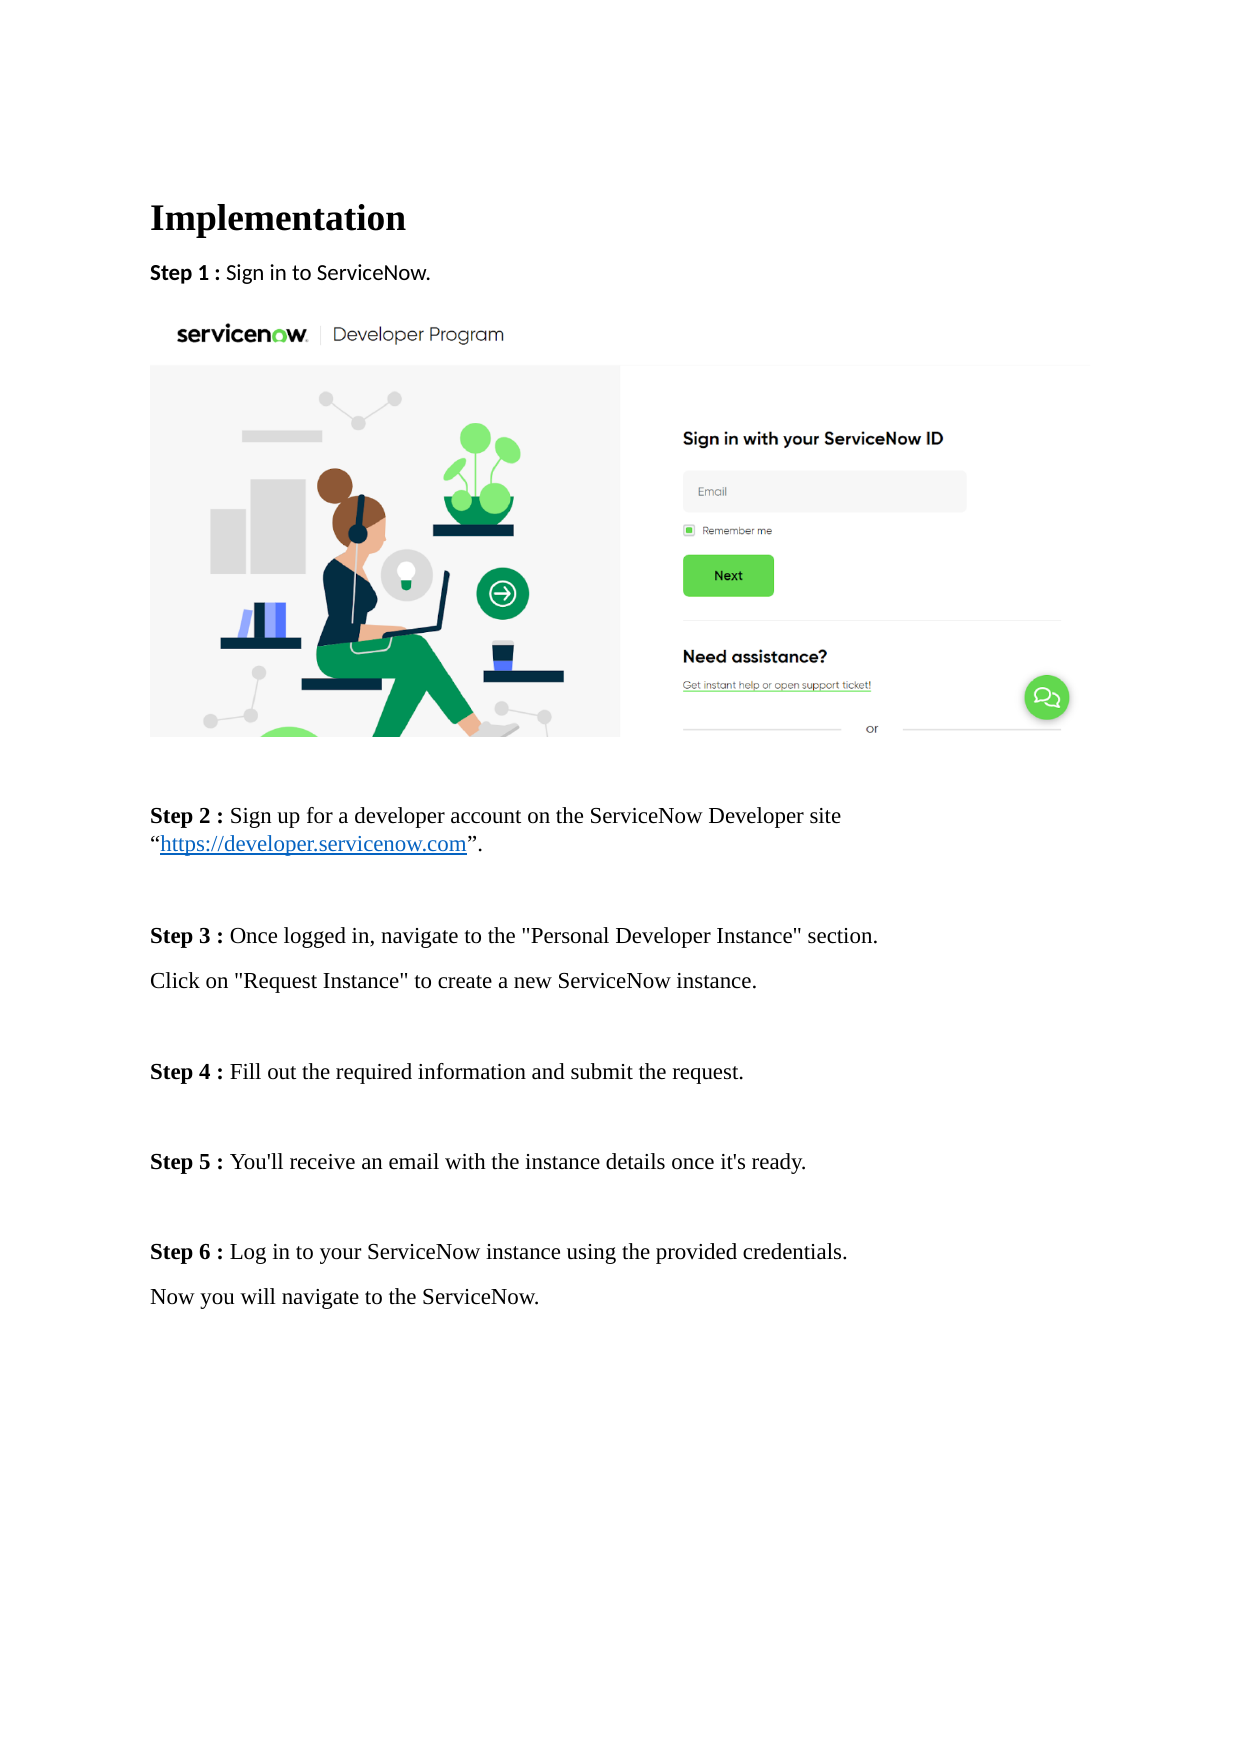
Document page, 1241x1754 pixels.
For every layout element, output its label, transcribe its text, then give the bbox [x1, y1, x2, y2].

picture [150, 305, 1091, 737]
text Now you will navigate to the ServiceNow. [150, 1283, 1090, 1309]
text Step 1 : Sign in to ServiceNow. [150, 258, 1090, 286]
text Click on "Request Instance" to create a new ServiceNow instance. [150, 967, 1090, 994]
text Implementation [150, 195, 1090, 238]
text Step 2 : Sign up for a developer account on the ServiceNow Developer site “https://developer.servicenow.com”. [150, 802, 1090, 857]
text Step 3 : Once logged in, navigate to the "Personal Developer Instance" section. [150, 922, 1090, 949]
text Step 5 : You'll receive an email with the instance details once it's ready. [150, 1148, 1090, 1174]
text Step 6 : Log in to your ServiceNow instance using the provided credentials. [150, 1238, 1090, 1264]
text Step 4 : Fill out the required information and submit the request. [150, 1058, 1090, 1084]
